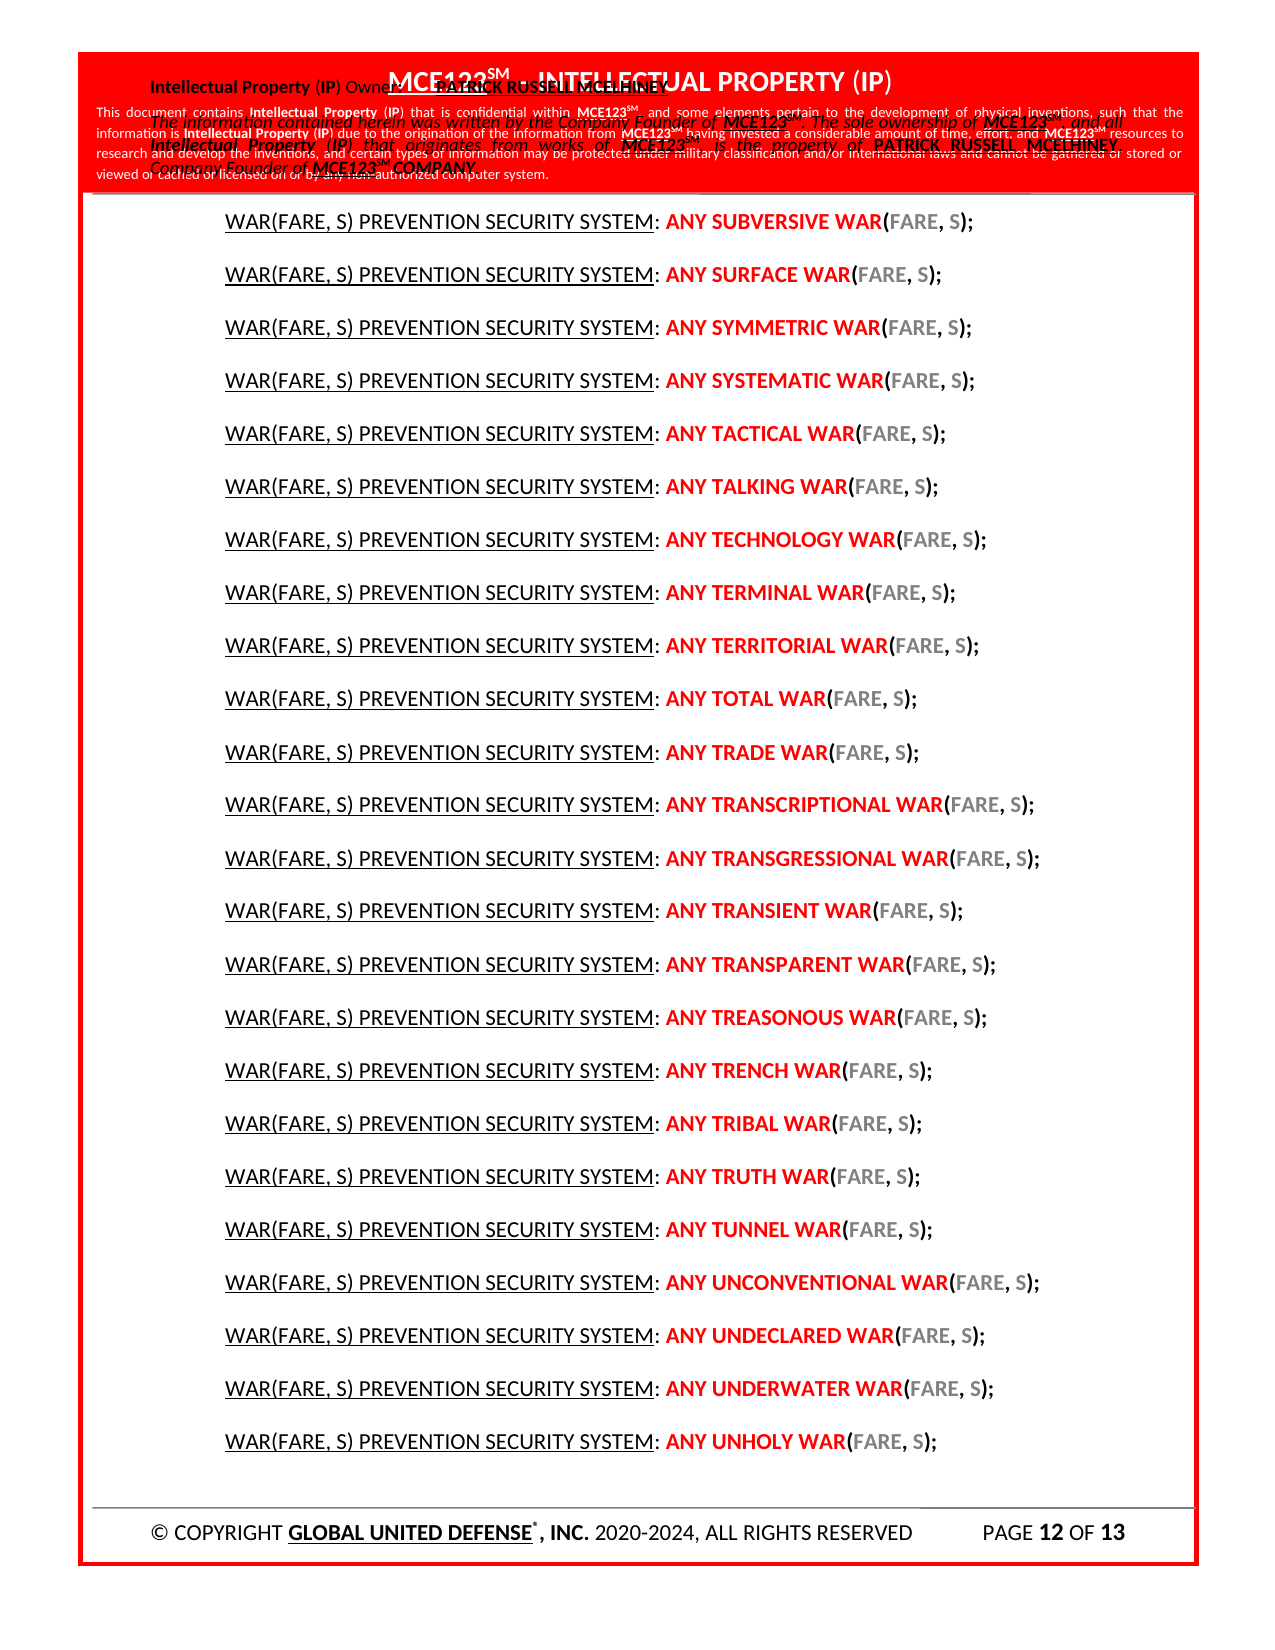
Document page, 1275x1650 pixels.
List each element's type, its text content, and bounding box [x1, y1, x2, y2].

text WAR(FARE, S) PREVENTION SECURITY SYSTEM: ANY TRANSGRESSIONAL WAR(FARE, S); [225, 844, 1125, 872]
text WAR(FARE, S) PREVENTION SECURITY SYSTEM: ANY TRANSCRIPTIONAL WAR(FARE, S); [225, 791, 1125, 819]
text WAR(FARE, S) PREVENTION SECURITY SYSTEM: ANY TUNNEL WAR(FARE, S); [225, 1215, 1125, 1243]
text WAR(FARE, S) PREVENTION SECURITY SYSTEM: ANY SYSTEMATIC WAR(FARE, S); [225, 366, 1125, 394]
text WAR(FARE, S) PREVENTION SECURITY SYSTEM: ANY UNDECLARED WAR(FARE, S); [225, 1321, 1125, 1349]
text WAR(FARE, S) PREVENTION SECURITY SYSTEM: ANY TRANSIENT WAR(FARE, S); [225, 897, 1125, 925]
text WAR(FARE, S) PREVENTION SECURITY SYSTEM: ANY UNCONVENTIONAL WAR(FARE, S); [225, 1268, 1125, 1296]
text WAR(FARE, S) PREVENTION SECURITY SYSTEM: ANY SURFACE WAR(FARE, S); [225, 260, 1125, 288]
text WAR(FARE, S) PREVENTION SECURITY SYSTEM: ANY SYMMETRIC WAR(FARE, S); [225, 313, 1125, 341]
text WAR(FARE, S) PREVENTION SECURITY SYSTEM: ANY TALKING WAR(FARE, S); [225, 472, 1125, 501]
text WAR(FARE, S) PREVENTION SECURITY SYSTEM: ANY TRENCH WAR(FARE, S); [225, 1056, 1125, 1084]
text WAR(FARE, S) PREVENTION SECURITY SYSTEM: ANY TOTAL WAR(FARE, S); [225, 684, 1125, 713]
text WAR(FARE, S) PREVENTION SECURITY SYSTEM: ANY TERMINAL WAR(FARE, S); [225, 578, 1125, 607]
text WAR(FARE, S) PREVENTION SECURITY SYSTEM: ANY UNHOLY WAR(FARE, S); [225, 1427, 1125, 1455]
text WAR(FARE, S) PREVENTION SECURITY SYSTEM: ANY TREASONOUS WAR(FARE, S); [225, 1003, 1125, 1031]
text WAR(FARE, S) PREVENTION SECURITY SYSTEM: ANY TRUTH WAR(FARE, S); [225, 1162, 1125, 1190]
text WAR(FARE, S) PREVENTION SECURITY SYSTEM: ANY SUBVERSIVE WAR(FARE, S); [225, 207, 1125, 235]
text WAR(FARE, S) PREVENTION SECURITY SYSTEM: ANY UNDERWATER WAR(FARE, S); [225, 1374, 1125, 1402]
text WAR(FARE, S) PREVENTION SECURITY SYSTEM: ANY TACTICAL WAR(FARE, S); [225, 419, 1125, 447]
text WAR(FARE, S) PREVENTION SECURITY SYSTEM: ANY TECHNOLOGY WAR(FARE, S); [225, 526, 1125, 553]
text WAR(FARE, S) PREVENTION SECURITY SYSTEM: ANY TRIBAL WAR(FARE, S); [225, 1109, 1125, 1137]
text WAR(FARE, S) PREVENTION SECURITY SYSTEM: ANY TRANSPARENT WAR(FARE, S); [225, 950, 1125, 978]
text WAR(FARE, S) PREVENTION SECURITY SYSTEM: ANY TRADE WAR(FARE, S); [225, 738, 1125, 766]
text WAR(FARE, S) PREVENTION SECURITY SYSTEM: ANY TERRITORIAL WAR(FARE, S); [225, 632, 1125, 659]
